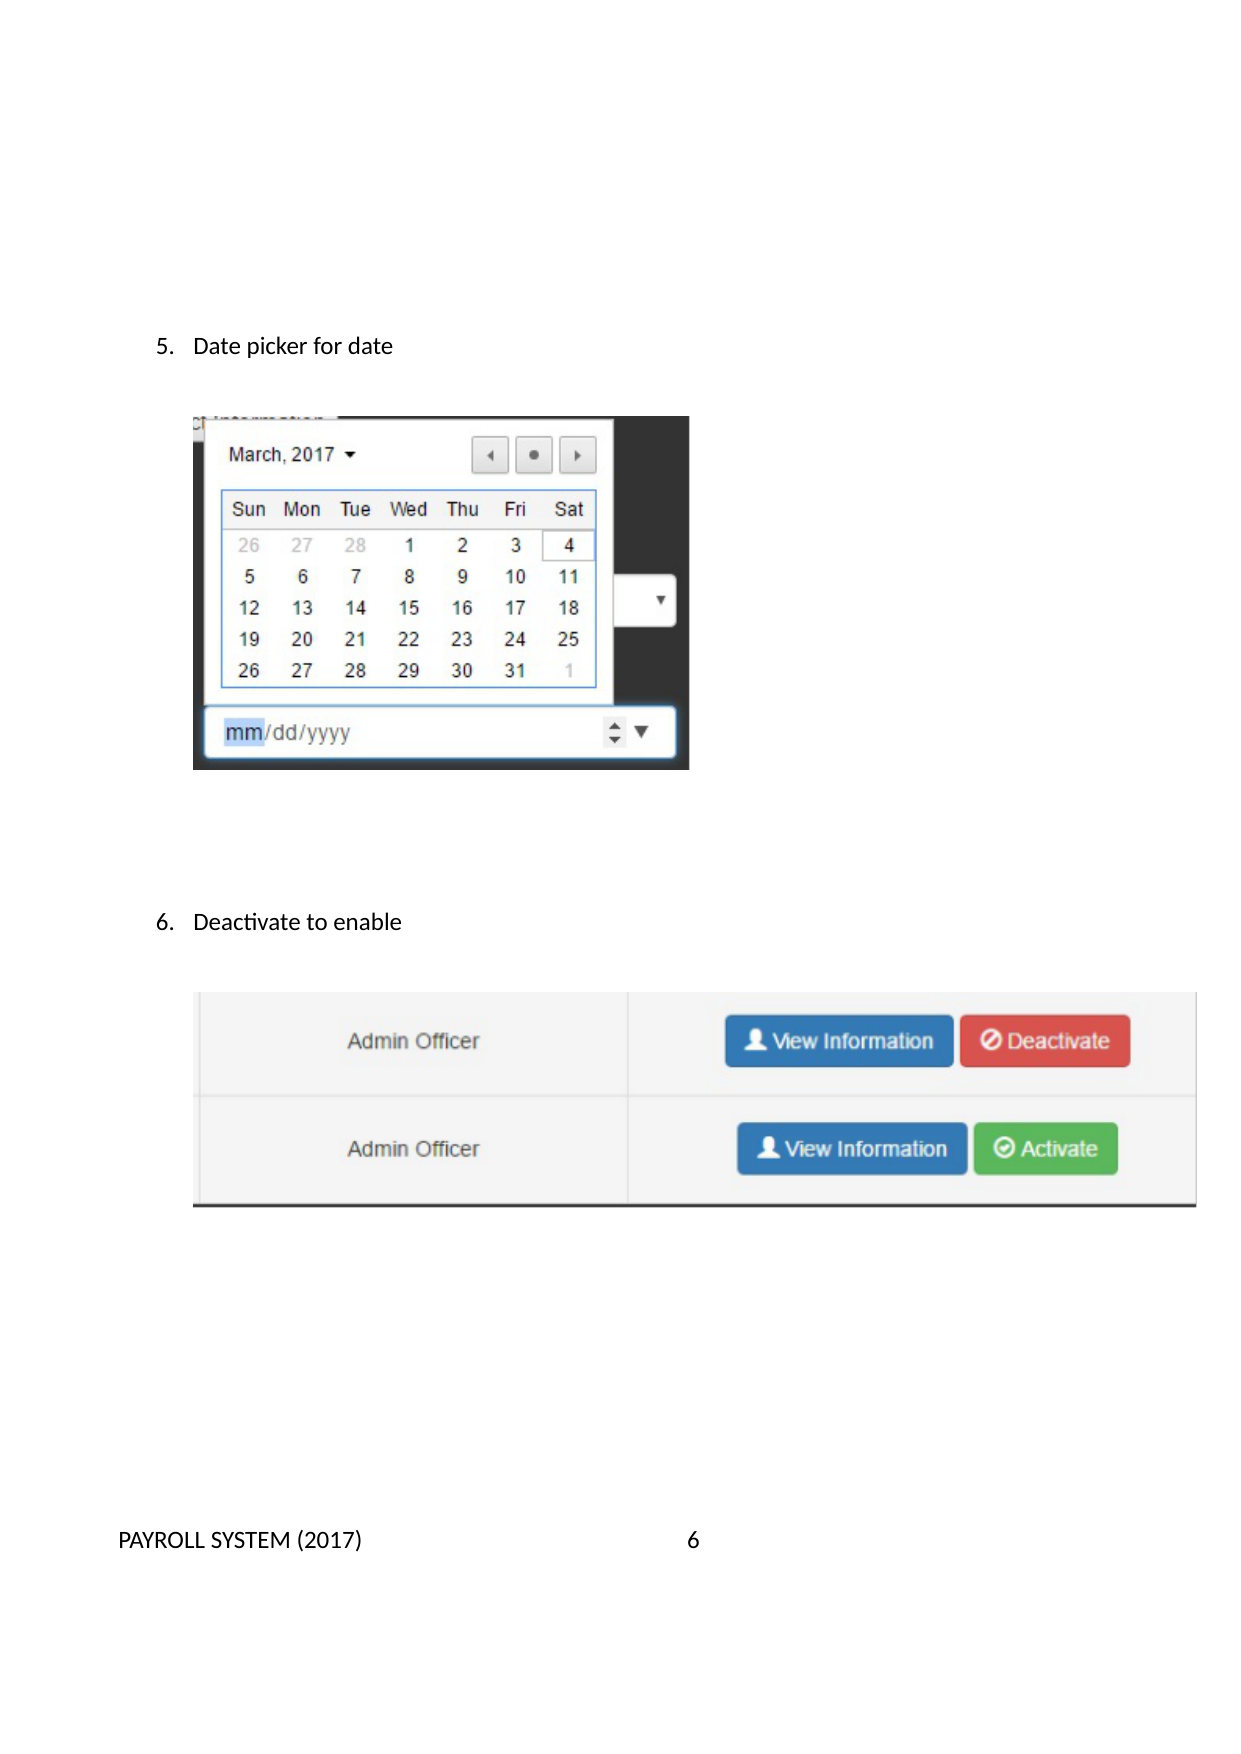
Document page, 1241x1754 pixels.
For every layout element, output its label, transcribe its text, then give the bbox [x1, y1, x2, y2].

list Date picker for date [156, 330, 1122, 360]
picture [193, 992, 1198, 1209]
picture [193, 416, 690, 770]
list Deactivate to enable [156, 906, 1122, 937]
